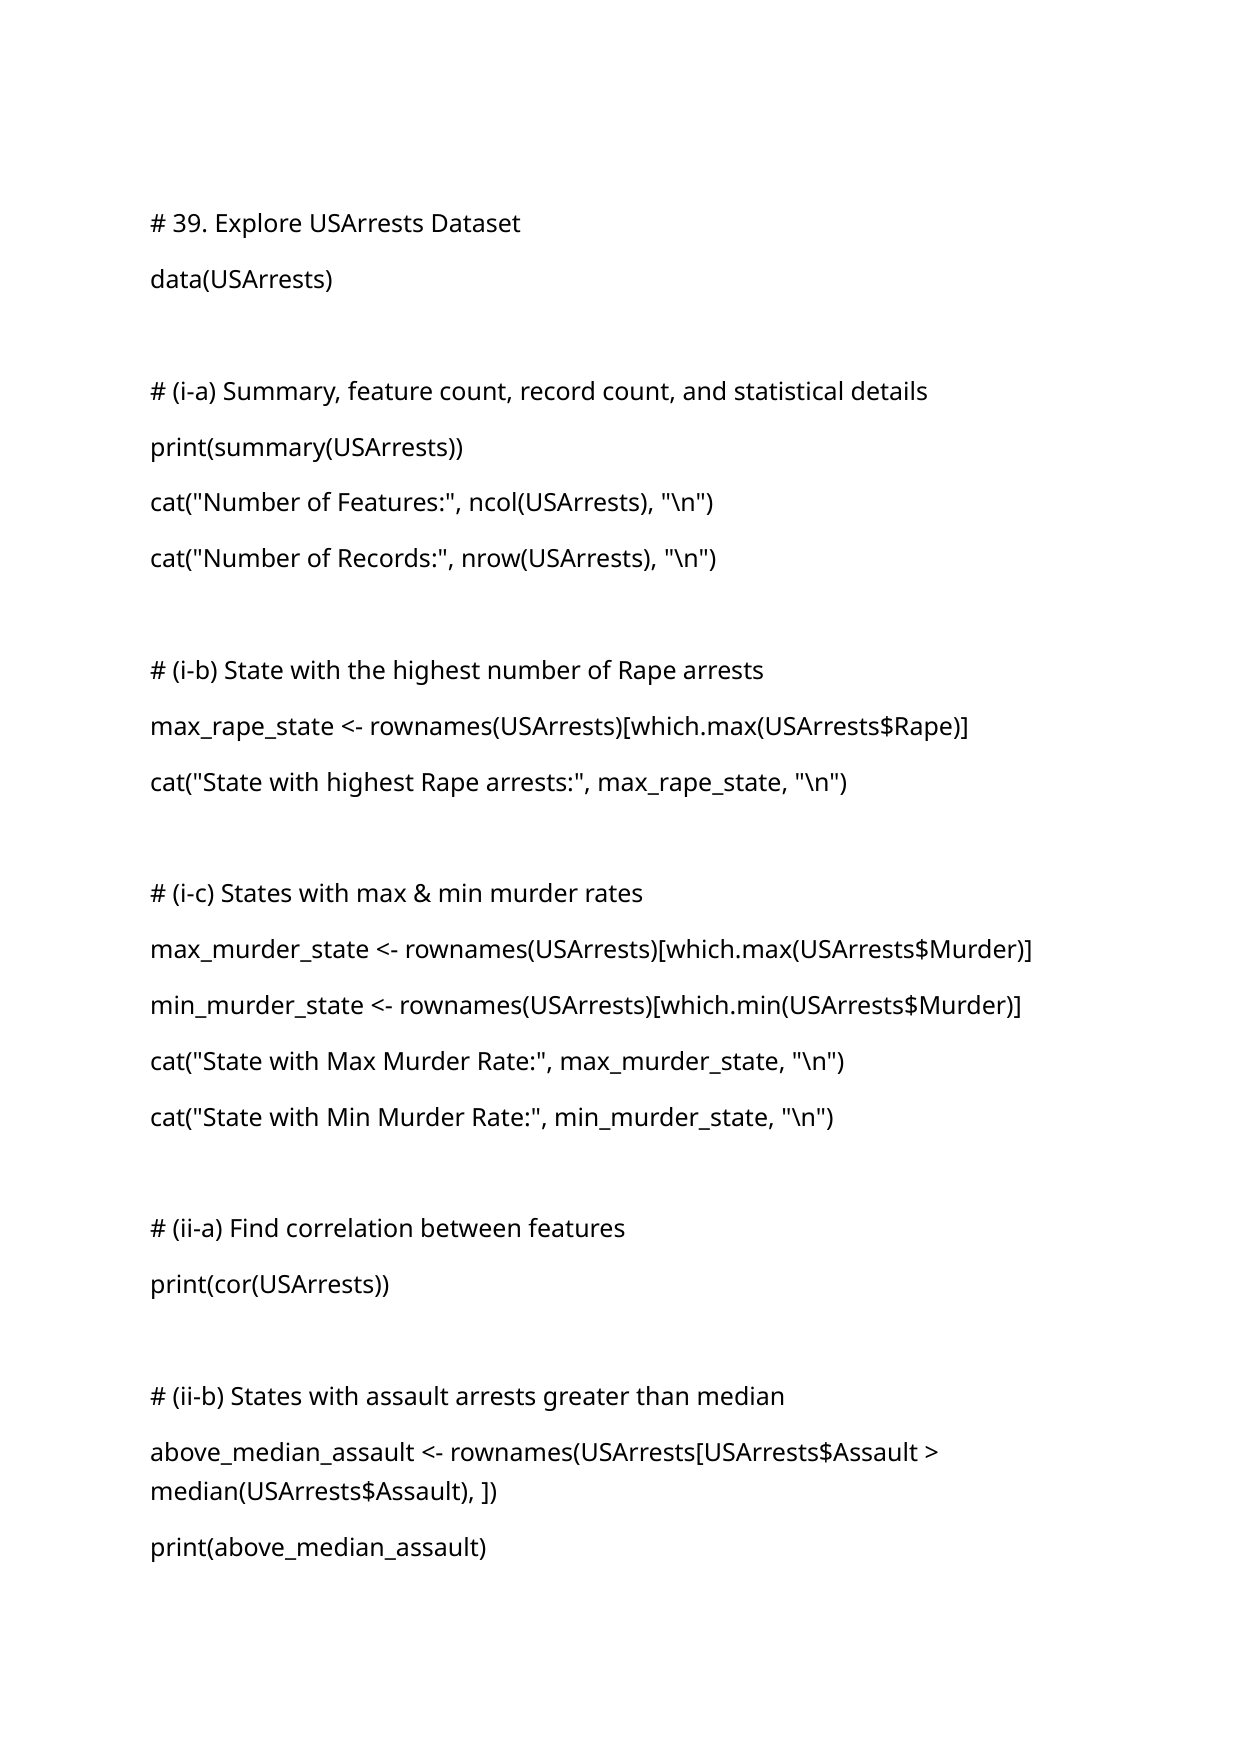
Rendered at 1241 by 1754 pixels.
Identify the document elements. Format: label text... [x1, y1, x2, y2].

text max_rape_state <- rownames(USArrests)[which.max(USArrests$Rape)] [150, 708, 1090, 742]
text # (i-b) State with the highest number of Rape arrests [150, 652, 1090, 687]
text print(above_median_assault) [150, 1529, 1090, 1563]
text # (ii-b) States with assault arrests greater than median [150, 1378, 1090, 1412]
text cat("Number of Records:", nrow(USArrests), "\n") [150, 541, 1090, 575]
text # 39. Explore USArrests Dataset [150, 206, 1090, 240]
text cat("State with Max Murder Rate:", max_murder_state, "\n") [150, 1043, 1090, 1077]
text print(cor(USArrests)) [150, 1267, 1090, 1301]
text above_median_assault <- rownames(USArrests[USArrests$Assault > median(USArrests$Assault), ]) [150, 1434, 1090, 1507]
text data(USArrests) [150, 262, 1090, 296]
text cat("State with highest Rape arrests:", max_rape_state, "\n") [150, 764, 1090, 798]
text print(summary(USArrests)) [150, 429, 1090, 463]
text # (i-a) Summary, feature count, record count, and statistical details [150, 373, 1090, 407]
text cat("State with Min Murder Rate:", min_murder_state, "\n") [150, 1099, 1090, 1133]
text max_murder_state <- rownames(USArrests)[which.max(USArrests$Murder)] [150, 932, 1090, 966]
text cat("Number of Features:", ncol(USArrests), "\n") [150, 485, 1090, 519]
text # (ii-a) Find correlation between features [150, 1211, 1090, 1245]
text # (i-c) States with max & min murder rates [150, 876, 1090, 910]
text min_murder_state <- rownames(USArrests)[which.min(USArrests$Murder)] [150, 987, 1090, 1022]
